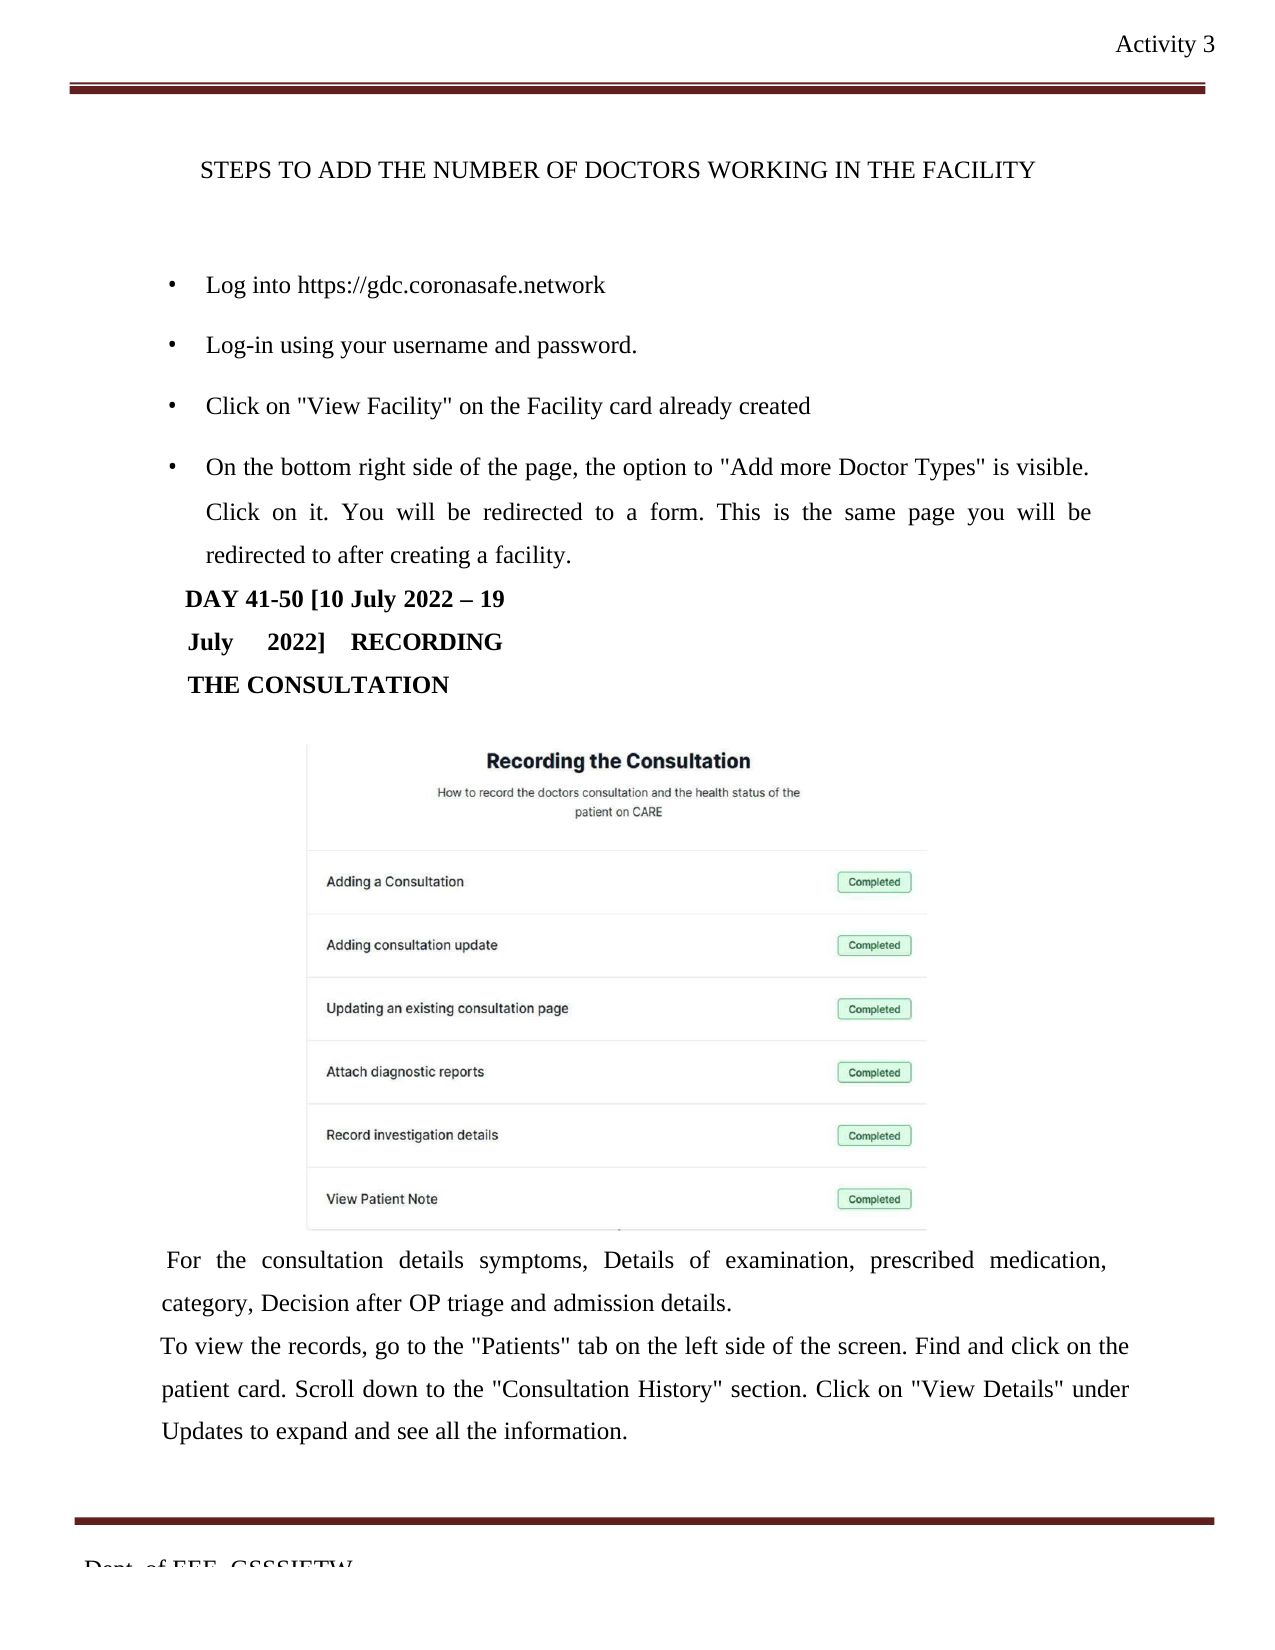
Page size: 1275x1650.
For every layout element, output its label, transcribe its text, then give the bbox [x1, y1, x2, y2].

picture [305, 744, 928, 1231]
list Log-in using your username and password. [167, 327, 1223, 361]
text STEPS TO ADD THE NUMBER OF DOCTORS WORKING IN THE FACILITY [200, 155, 1223, 184]
text To view the records, go to the "Patients" tab on the left side of the screen. Find and click on the patient card. Scroll down to the "Consultation History" section. Click on "View Details" under Updates to expand and see all the information. [160, 1331, 1130, 1445]
list Log into https://gdc.coronasafe.network [167, 267, 1223, 301]
text July 2022] RECORDING THE CONSULTATION [187, 627, 504, 699]
subtitle DAY 41-50 [10 July 2022 – 19 [185, 584, 1223, 613]
list Click on "View Facility" on the Facility card already created [167, 387, 1223, 422]
list On the bottom right side of the page, the option to "Add more Doctor Types" is visible. Click on it. You will be redirected to a form. This is the same page you will be redirected to after creating a facility. [168, 448, 1091, 568]
